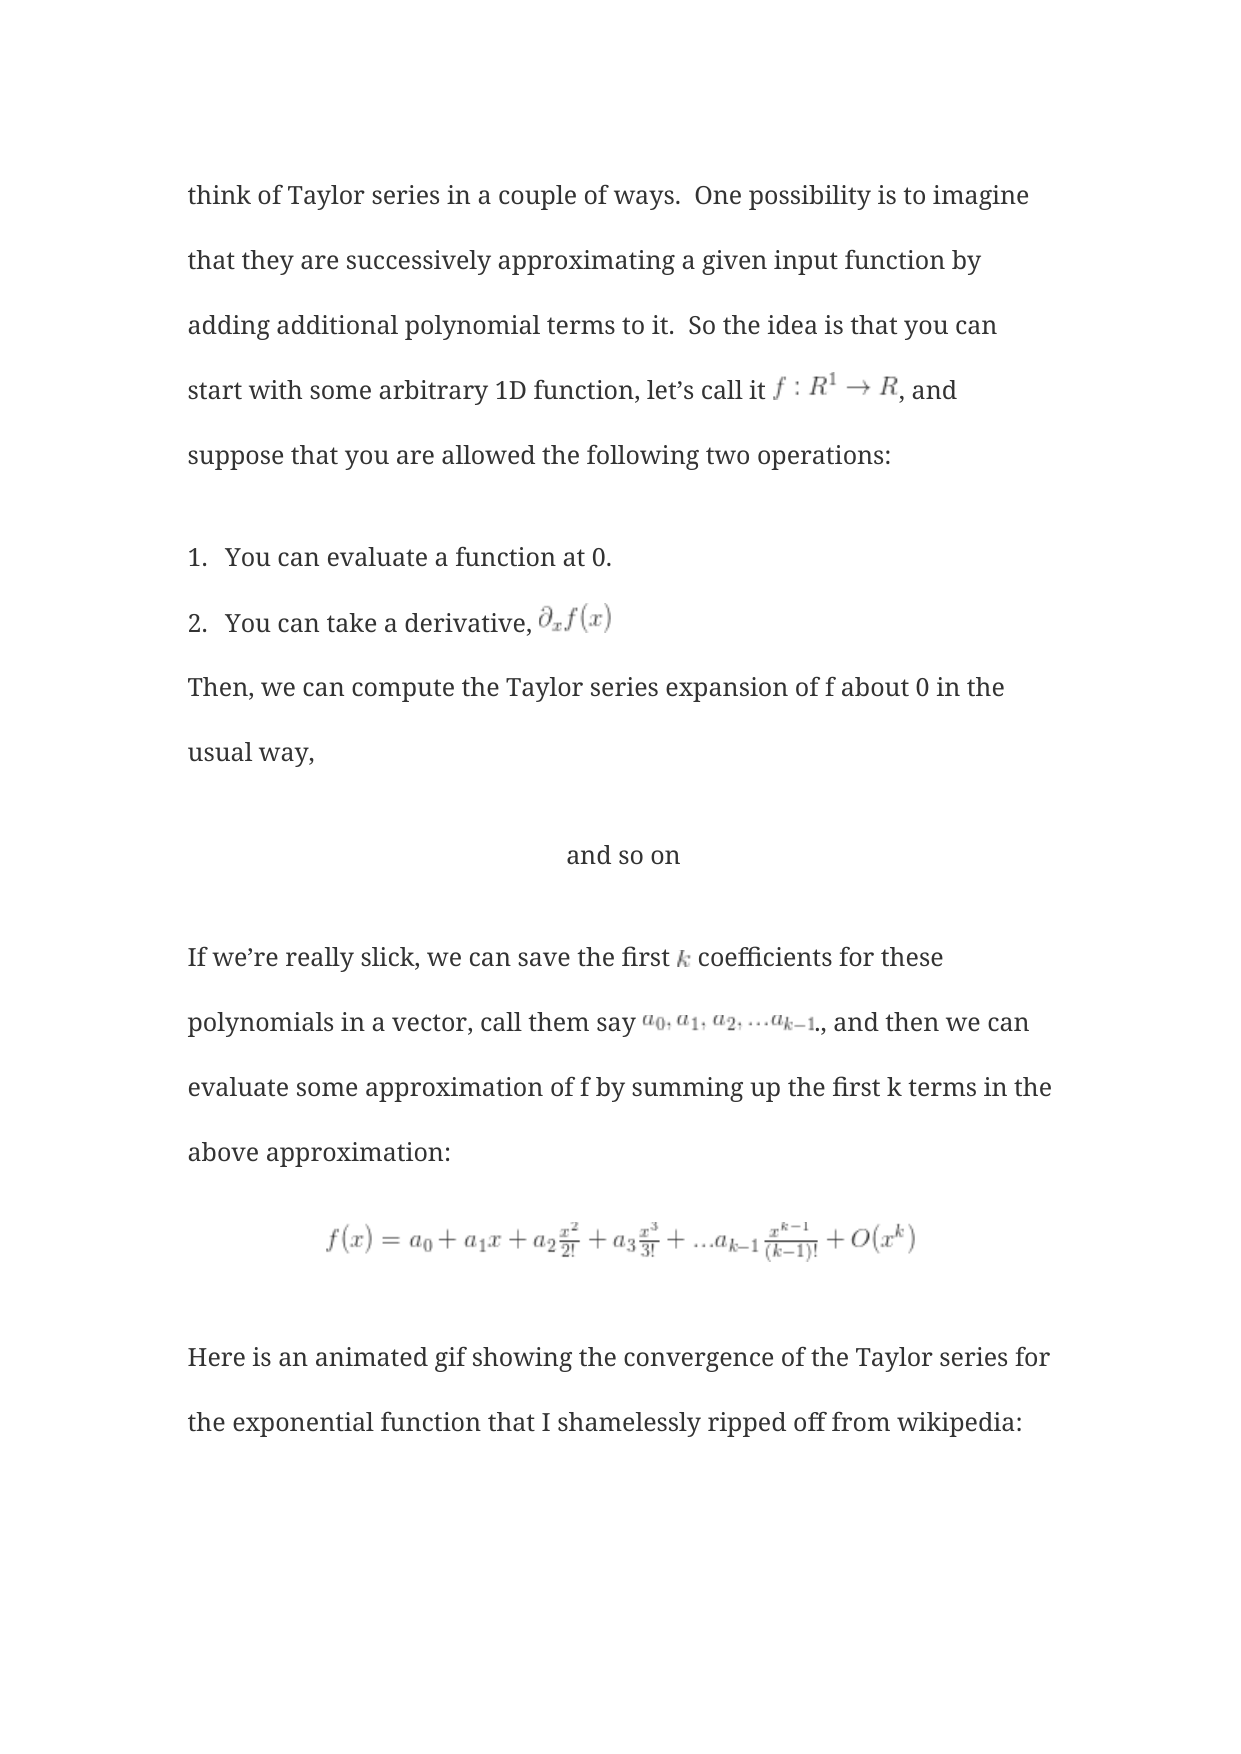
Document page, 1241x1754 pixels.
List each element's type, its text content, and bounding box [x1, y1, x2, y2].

picture [538, 603, 611, 633]
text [187, 162, 1053, 487]
text If we’re really slick, we can save the first coefficients for these polynomials in a vector, call them say ., and then we can evaluate some approximation of f by summing up the first k terms in the above approximation: [187, 924, 1053, 1184]
picture [676, 950, 692, 967]
picture [772, 372, 899, 400]
text and so on [187, 822, 1053, 887]
list You can evaluate a function at 0. [187, 524, 1053, 589]
picture [642, 1015, 814, 1032]
list You can take a derivative, [187, 589, 1053, 654]
text Then, we can compute the Taylor series expansion of f about 0 in the usual way, [187, 654, 1053, 784]
picture [325, 1222, 915, 1262]
text Here is an animated gif showing the convergence of the Taylor series for the exponential function that I shamelessly ripped off from wikipedia: [187, 1324, 1053, 1454]
